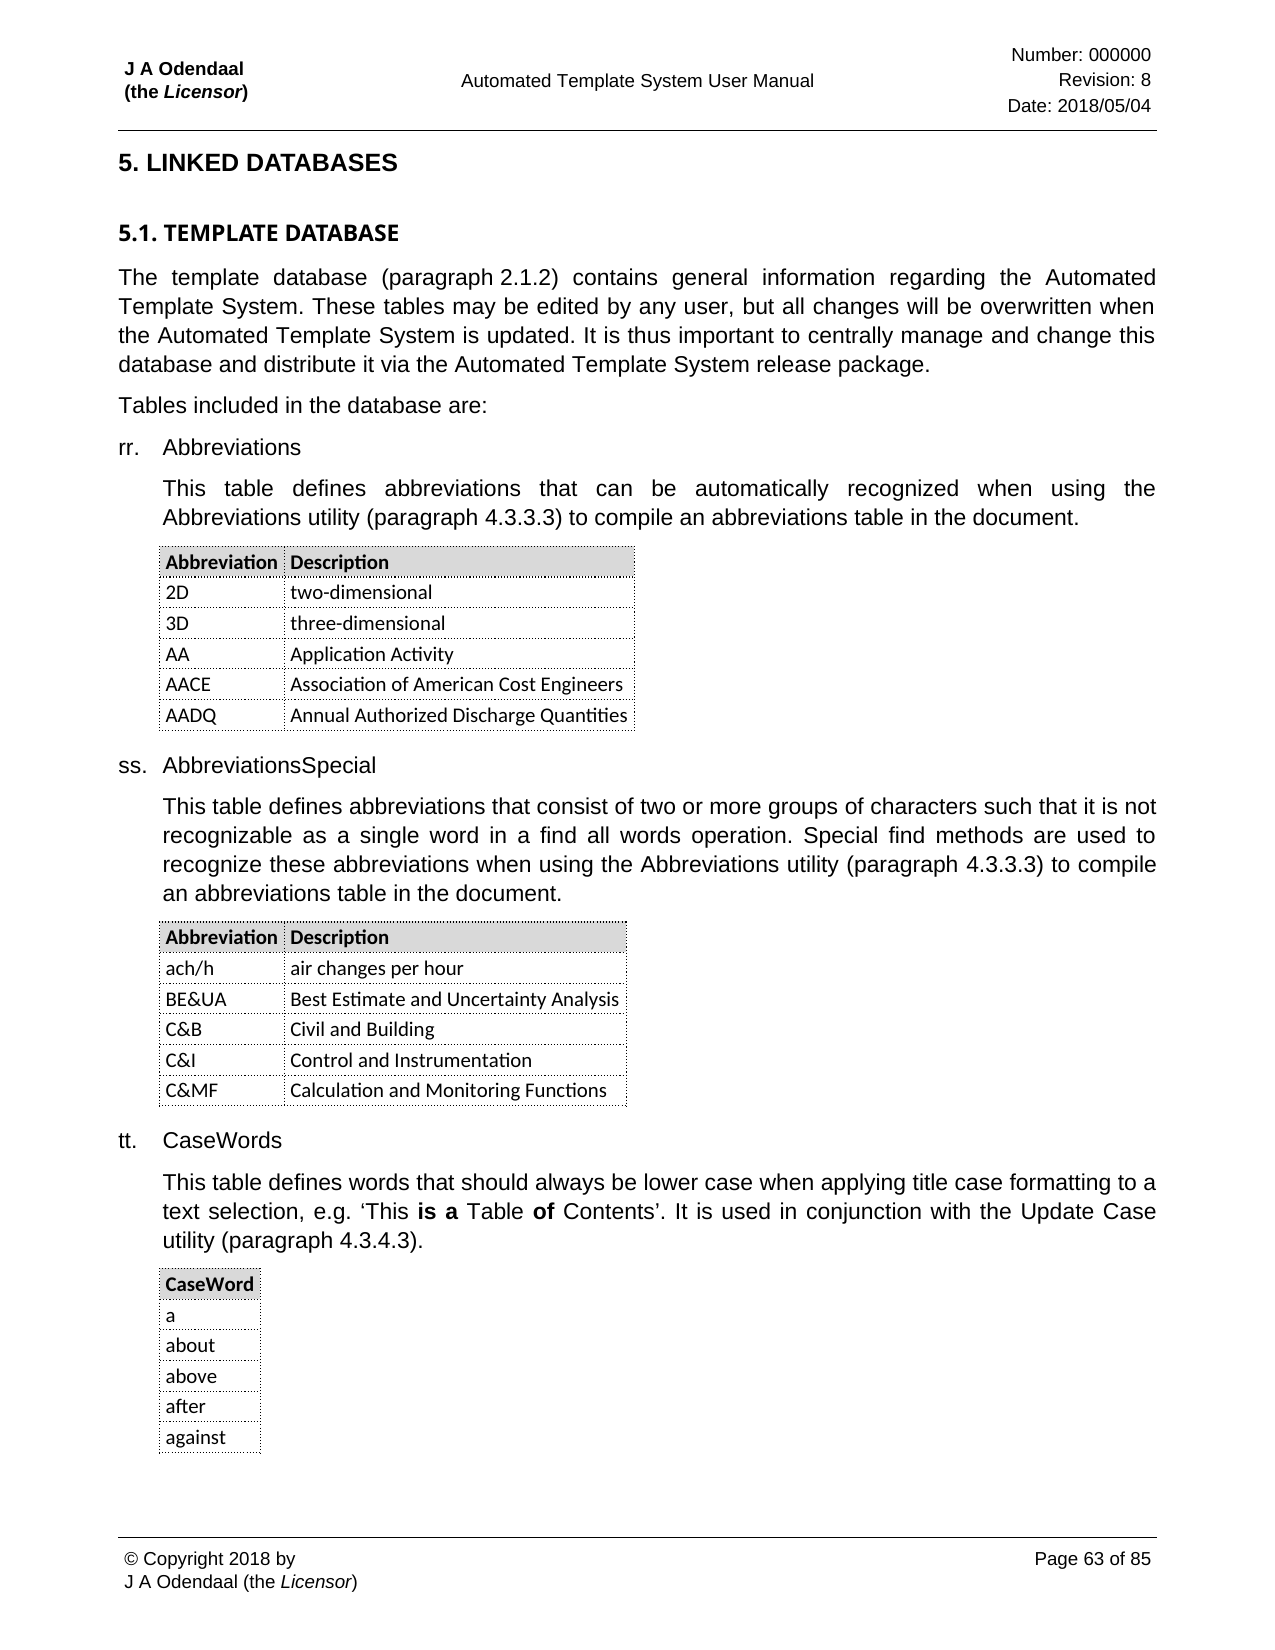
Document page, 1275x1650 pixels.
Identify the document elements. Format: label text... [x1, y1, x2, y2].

list Abbreviations [118, 434, 1157, 460]
list AbbreviationsSpecial [118, 752, 1157, 778]
table_cell AADQ [160, 699, 284, 729]
table_cell three-dimensional [284, 607, 634, 638]
table_cell C&B [160, 1013, 284, 1044]
table_cell two-dimensional [284, 576, 634, 607]
table_header Description [284, 921, 626, 952]
text The template database (paragraph 2.1.2) contains general information regarding the Automated Template System. These tables may be edited by any user, but all changes will be overwritten when the Automated Template System is updated. It is thus important to centrally manage and change this database and distribute it via the Automated Template System release package. [118, 264, 1157, 377]
table_header Abbreviation [160, 546, 284, 576]
table_cell a [160, 1299, 260, 1329]
table_cell 3D [160, 607, 284, 638]
table_header Abbreviation [160, 921, 284, 952]
table_cell BE&UA [160, 983, 284, 1013]
subtitle Template Database [118, 217, 1157, 248]
table_cell C&I [160, 1044, 284, 1074]
subtitle Linked Databases [118, 148, 1157, 177]
list CaseWords [118, 1127, 1157, 1154]
table_cell AACE [160, 668, 284, 699]
table_cell Best Estimate and Uncertainty Analysis [284, 983, 626, 1013]
table_cell Association of American Cost Engineers [284, 668, 634, 699]
table_cell against [160, 1421, 260, 1452]
table_cell Annual Authorized Discharge Quantities [284, 699, 634, 729]
table_cell 2D [160, 576, 284, 607]
table_cell Civil and Building [284, 1013, 626, 1044]
table_cell Control and Instrumentation [284, 1044, 626, 1074]
table_header Description [284, 546, 634, 576]
table_cell Calculation and Monitoring Functions [284, 1075, 626, 1105]
table_cell about [160, 1329, 260, 1360]
table_cell C&MF [160, 1075, 284, 1105]
text This table defines abbreviations that consist of two or more groups of characters such that it is not recognizable as a single word in a find all words operation. Special find methods are used to recognize these abbreviations when using the Abbreviations utility (paragraph 4.3.3.3) to compile an abbreviations table in the document. [162, 793, 1157, 906]
text Tables included in the database are: [118, 392, 1157, 419]
table_header CaseWord [160, 1268, 260, 1299]
text This table defines abbreviations that can be automatically recognized when using the Abbreviations utility (paragraph 4.3.3.3) to compile an abbreviations table in the document. [162, 475, 1157, 531]
table_cell ach/h [160, 952, 284, 983]
table_cell Application Activity [284, 638, 634, 668]
table_cell above [160, 1360, 260, 1391]
table_cell after [160, 1391, 260, 1421]
text This table defines words that should always be lower case when applying title case formatting to a text selection, e.g. ‘This is a Table of Contents’. It is used in conjunction with the Update Case utility (paragraph 4.3.4.3). [162, 1169, 1157, 1253]
table_cell air changes per hour [284, 952, 626, 983]
table_cell AA [160, 638, 284, 668]
